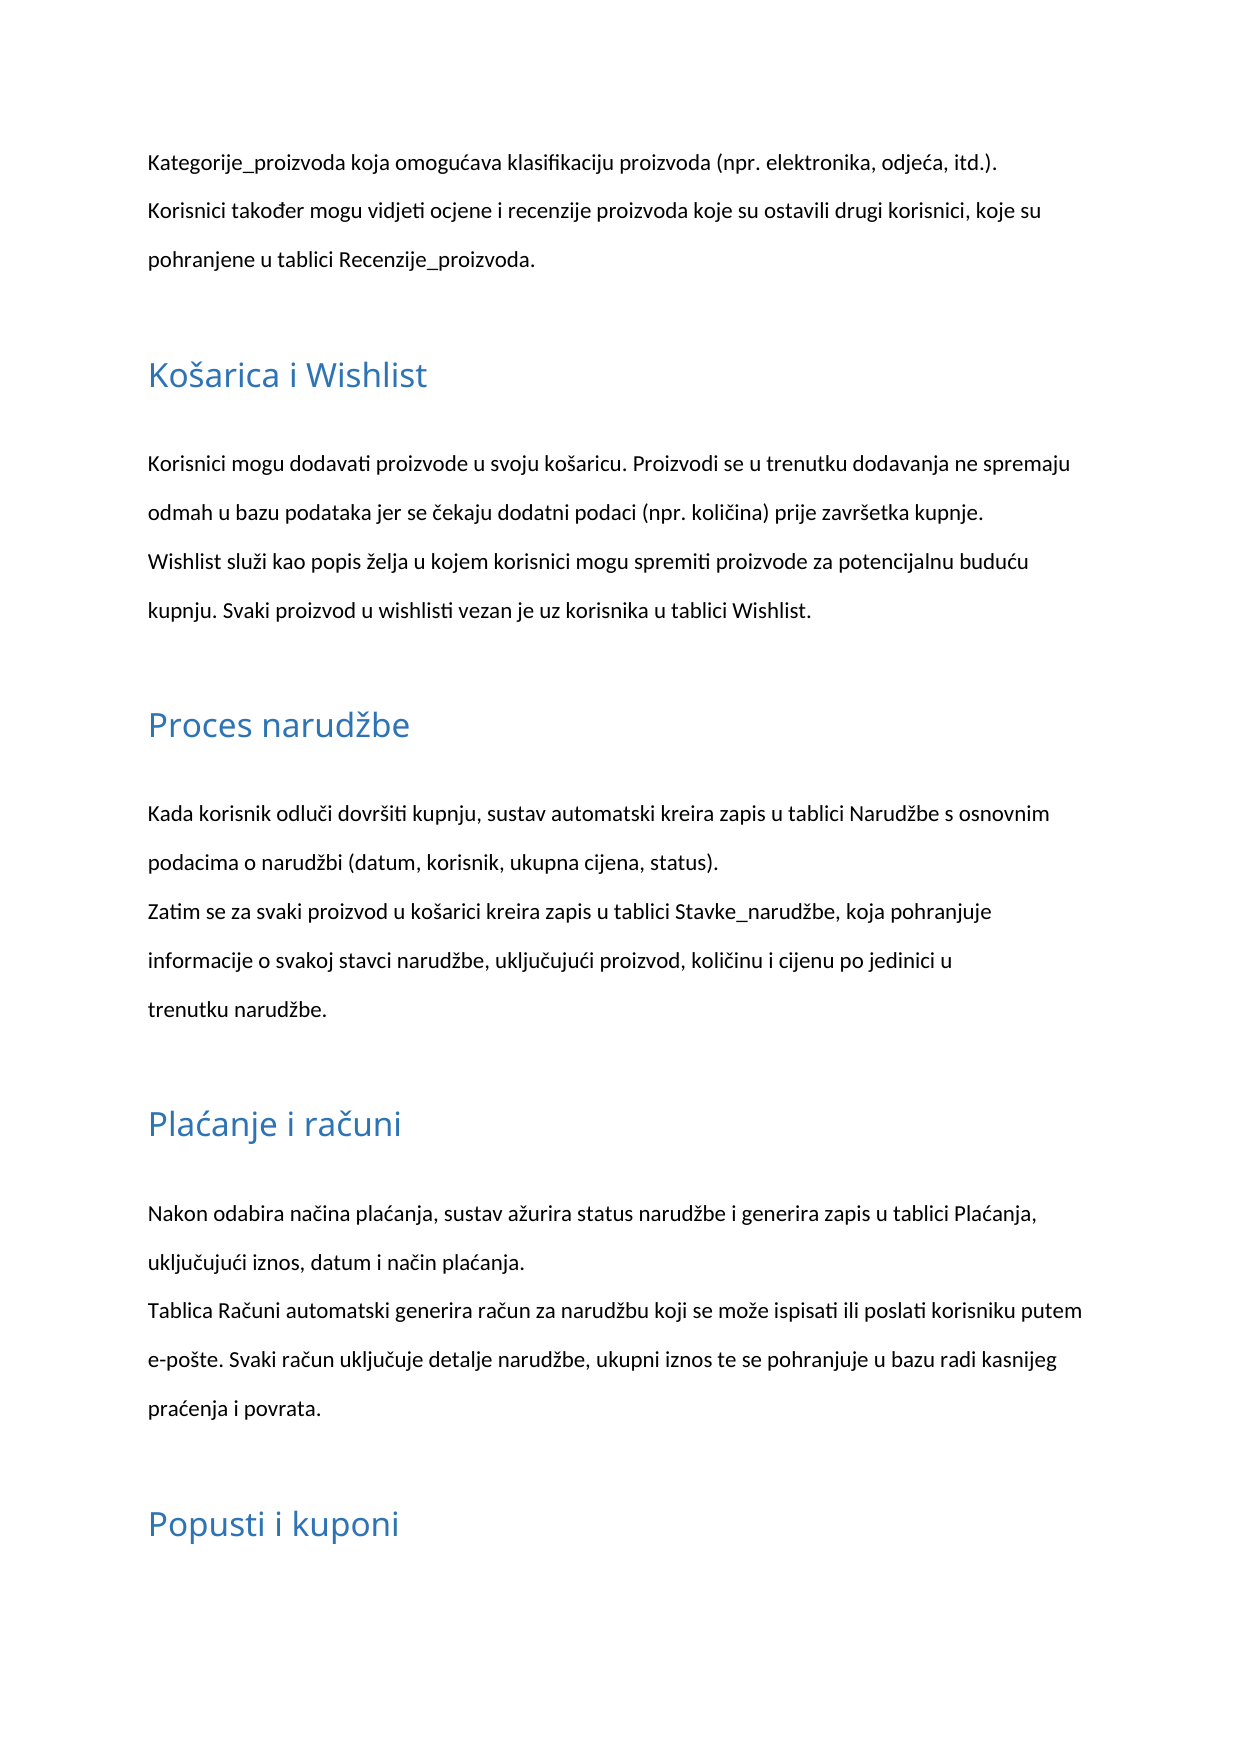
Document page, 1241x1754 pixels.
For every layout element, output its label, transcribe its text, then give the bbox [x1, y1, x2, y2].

subtitle Proces narudžbe [148, 702, 1093, 747]
text praćenja i povrata. [148, 1394, 1093, 1422]
text e-pošte. Svaki račun uključuje detalje narudžbe, ukupni iznos te se pohranjuje u bazu radi kasnijeg [148, 1345, 1093, 1373]
text odmah u bazu podataka jer se čekaju dodatni podaci (npr. količina) prije završetka kupnje. [148, 498, 1093, 526]
text Tablica Računi automatski generira račun za narudžbu koji se može ispisati ili poslati korisniku putem [148, 1297, 1093, 1324]
text trenutku narudžbe. [148, 995, 1093, 1023]
subtitle Popusti i kuponi [148, 1500, 1093, 1546]
subtitle Plaćanje i računi [148, 1101, 1093, 1146]
text Zatim se za svaki proizvod u košarici kreira zapis u tablici Stavke_narudžbe, koja pohranjuje [148, 897, 1093, 925]
subtitle Košarica i Wishlist [148, 351, 1093, 397]
text Nakon odabira načina plaćanja, sustav ažurira status narudžbe i generira zapis u tablici Plaćanja, [148, 1199, 1093, 1227]
text Korisnici mogu dodavati proizvode u svoju košaricu. Proizvodi se u trenutku dodavanja ne spremaju [148, 449, 1093, 477]
text Korisnici također mogu vidjeti ocjene i recenzije proizvoda koje su ostavili drugi korisnici, koje su [148, 196, 1093, 224]
text Wishlist služi kao popis želja u kojem korisnici mogu spremiti proizvode za potencijalnu buduću [148, 547, 1093, 575]
text Kada korisnik odluči dovršiti kupnju, sustav automatski kreira zapis u tablici Narudžbe s osnovnim [148, 799, 1093, 828]
text podacima o narudžbi (datum, korisnik, ukupna cijena, status). [148, 848, 1093, 876]
text kupnju. Svaki proizvod u wishlisti vezan je uz korisnika u tablici Wishlist. [148, 596, 1093, 624]
text pohranjene u tablici Recenzije_proizvoda. [148, 245, 1093, 273]
text informacije o svakoj stavci narudžbe, uključujući proizvod, količinu i cijenu po jedinici u [148, 946, 1093, 974]
text uključujući iznos, datum i način plaćanja. [148, 1248, 1093, 1276]
text Kategorije_proizvoda koja omogućava klasifikaciju proizvoda (npr. elektronika, odjeća, itd.). [148, 148, 1093, 176]
